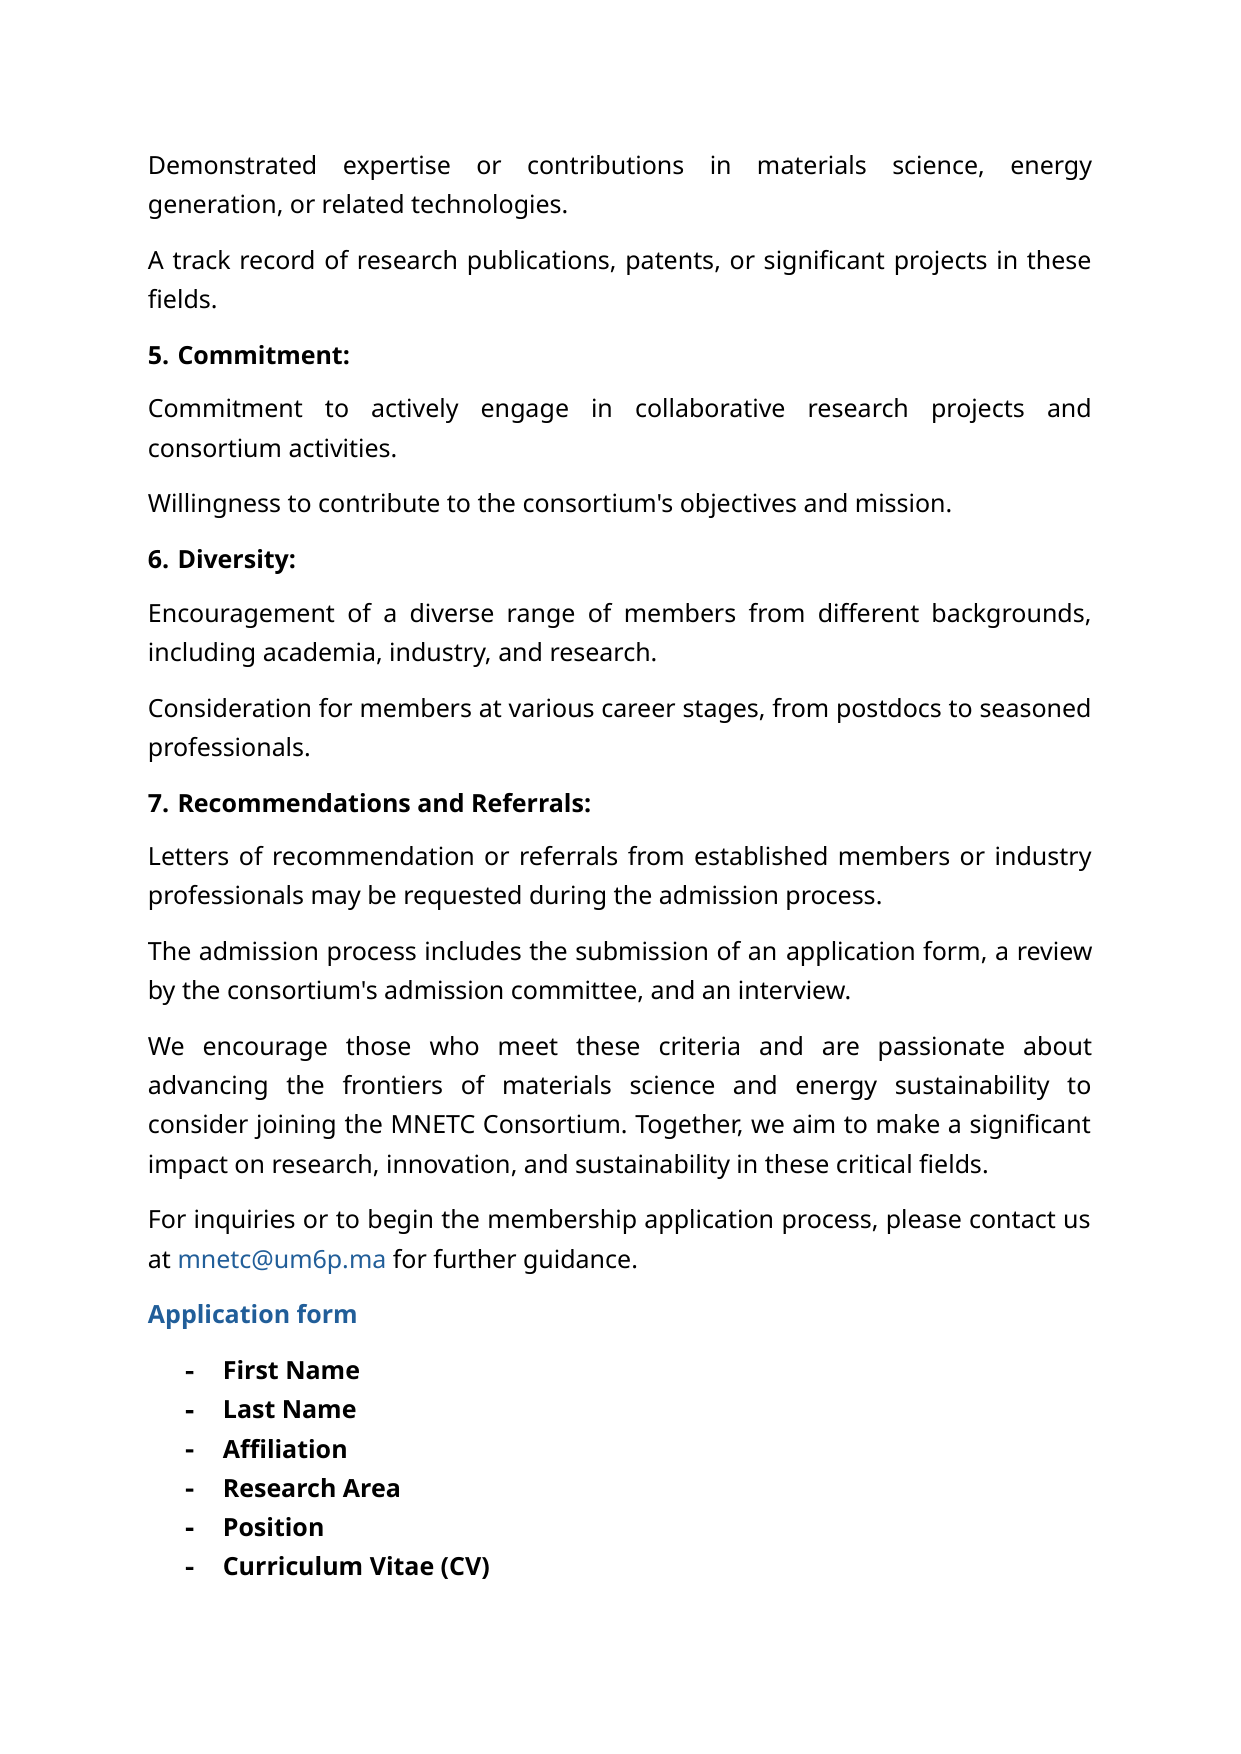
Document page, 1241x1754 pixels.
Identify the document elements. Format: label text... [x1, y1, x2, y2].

text Willingness to contribute to the consortium's objectives and mission. [148, 486, 1093, 520]
list Recommendations and Referrals: [148, 785, 1093, 819]
list Affiliation [185, 1431, 1093, 1465]
text The admission process includes the submission of an application form, a review by the consortium's admission committee, and an interview. [148, 934, 1093, 1007]
list Curriculum Vitae (CV) [185, 1549, 1093, 1583]
list First Name [185, 1353, 1093, 1387]
list Research Area [185, 1470, 1093, 1504]
text We encourage those who meet these criteria and are passionate about advancing the frontiers of materials science and energy sustainability to consider joining the MNETC Consortium. Together, we aim to make a significant impact on research, innovation, and sustainability in these critical fields. [148, 1029, 1093, 1180]
list Last Name [185, 1392, 1093, 1426]
text Consideration for members at various career stages, from postdocs to seasoned professionals. [148, 690, 1093, 763]
list Commitment: [148, 338, 1093, 372]
text Demonstrated expertise or contributions in materials science, energy generation, or related technologies. [148, 148, 1093, 221]
list Diversity: [148, 542, 1093, 576]
text Encouragement of a diverse range of members from different backgrounds, including academia, industry, and research. [148, 595, 1093, 668]
text Letters of recommendation or referrals from established members or industry professionals may be requested during the admission process. [148, 839, 1093, 912]
list Position [185, 1509, 1093, 1544]
text Commitment to actively engage in collaborative research projects and consortium activities. [148, 391, 1093, 464]
text For inquiries or to begin the membership application process, please contact us at mnetc@um6p.ma for further guidance. [148, 1202, 1093, 1275]
text A track record of research publications, patents, or significant projects in these fields. [148, 243, 1093, 316]
text Application form [148, 1297, 1093, 1331]
